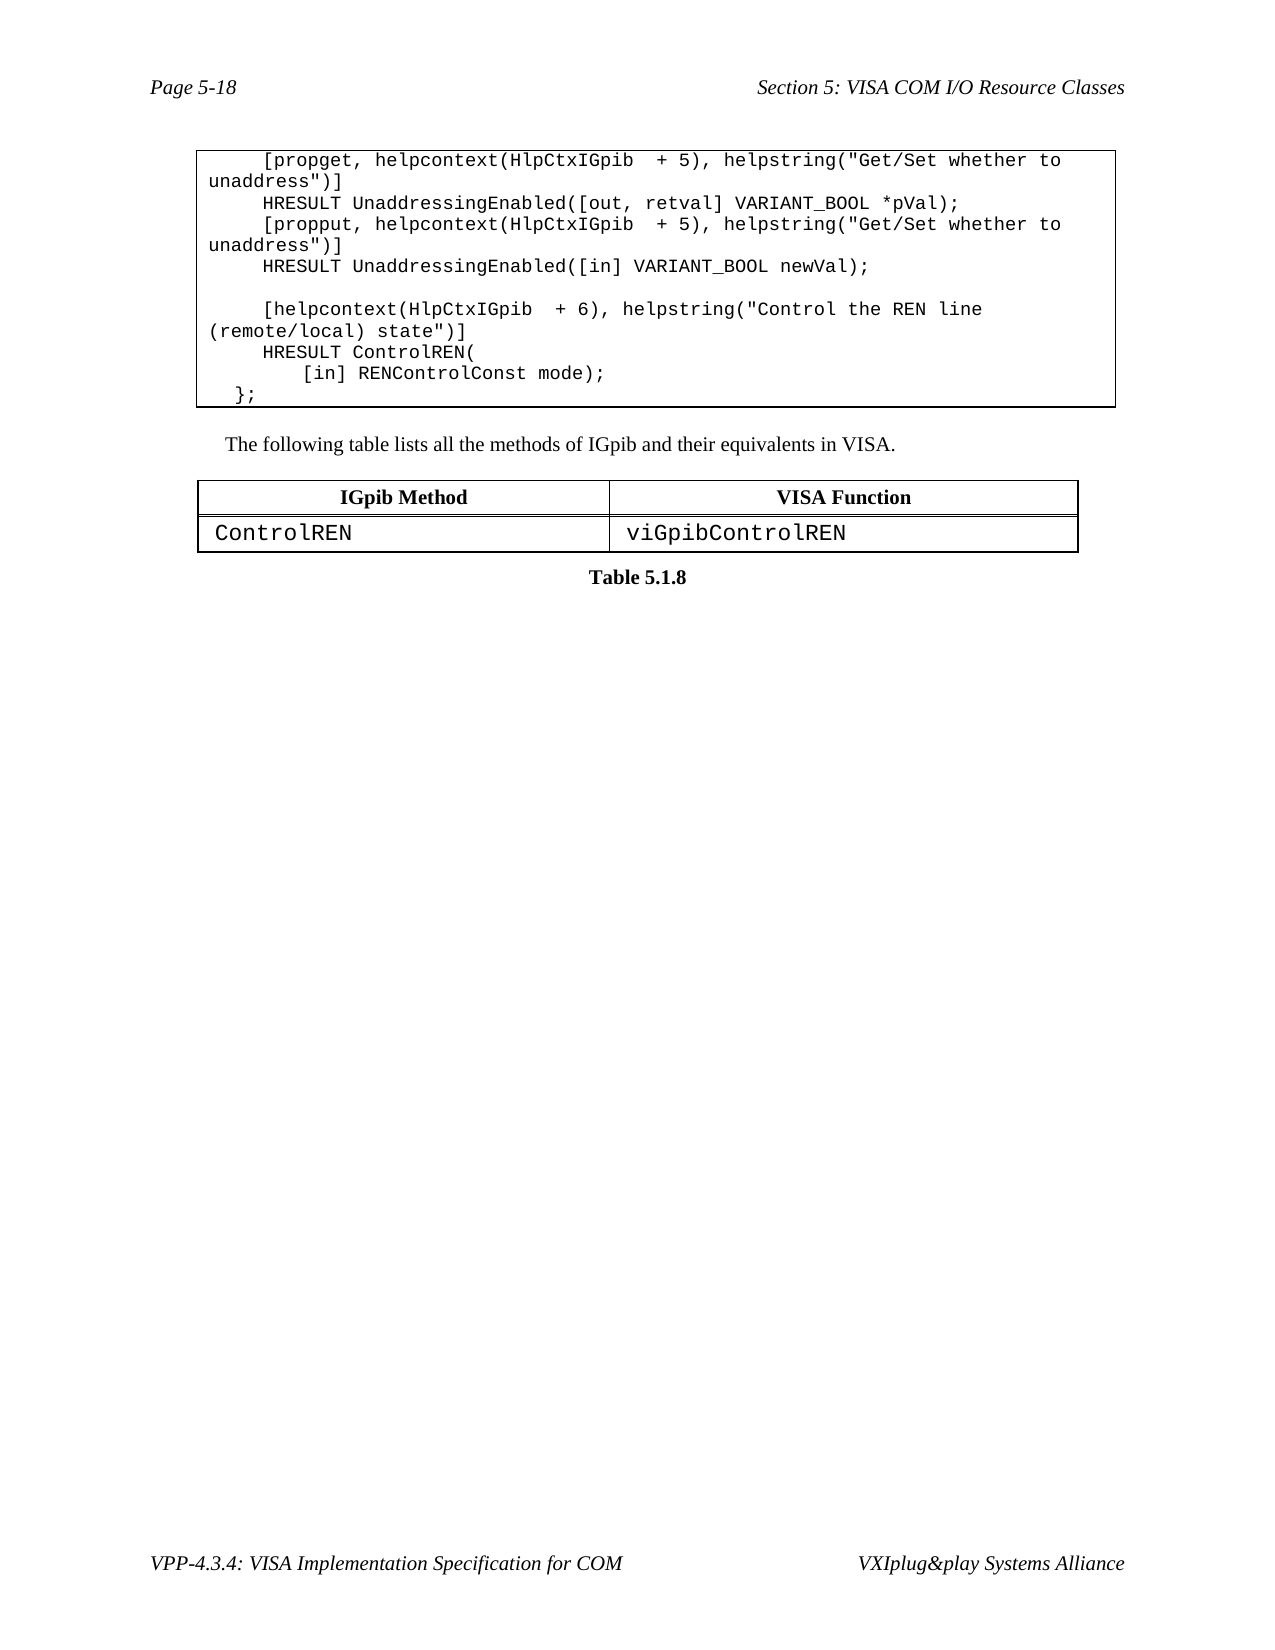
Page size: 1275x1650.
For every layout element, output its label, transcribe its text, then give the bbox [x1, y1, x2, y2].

table_header IGpib Method [199, 481, 609, 513]
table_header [197, 151, 1115, 406]
table_header VISA Function [610, 481, 1077, 513]
table_cell ControlREN [199, 517, 609, 551]
text Table 5.1.8 [150, 565, 1125, 589]
text The following table lists all the methods of IGpib and their equivalents in VISA. [225, 431, 1125, 456]
table_cell viGpibControlREN [610, 517, 1077, 551]
